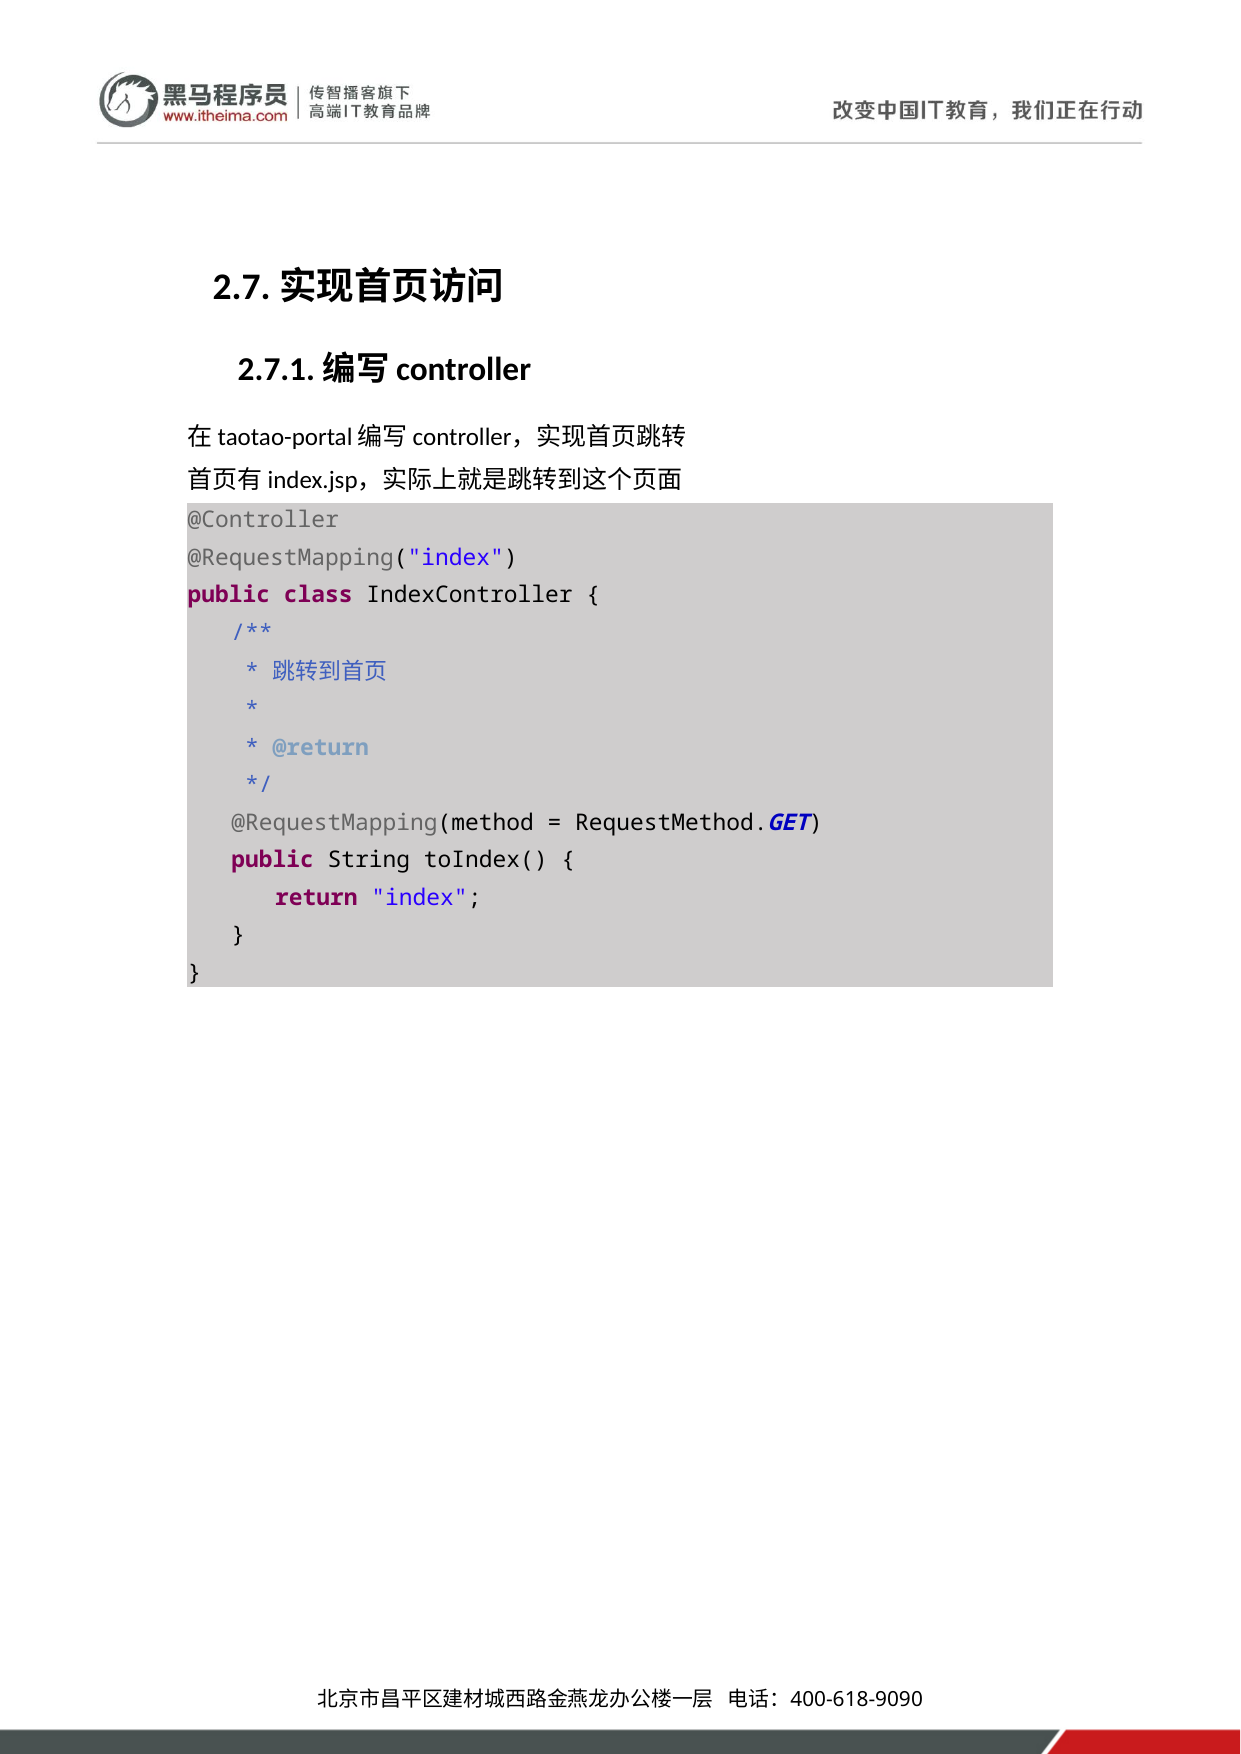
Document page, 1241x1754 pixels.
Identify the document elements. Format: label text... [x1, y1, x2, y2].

subtitle 实现首页访问 [212, 256, 1053, 310]
picture [0, 1670, 1241, 1754]
text } [187, 918, 1053, 949]
text * @return [187, 731, 1053, 762]
picture [0, 1, 1241, 151]
text } [187, 956, 1053, 987]
text @RequestMapping(method = RequestMethod.GET) [187, 806, 1053, 837]
text @Controller [187, 503, 1053, 534]
text 在taotao-portal编写controller，实现首页跳转 [187, 416, 1053, 453]
text /** [187, 616, 1053, 647]
text */ [187, 768, 1053, 799]
subtitle 编写controller [237, 342, 1053, 390]
text public String toIndex() { [187, 843, 1053, 874]
text @RequestMapping("index") [187, 541, 1053, 572]
text return "index"; [187, 881, 1053, 912]
text 首页有index.jsp，实际上就是跳转到这个页面 [187, 460, 1053, 496]
text public class IndexController { [187, 578, 1053, 609]
text * [187, 693, 1053, 724]
text * 跳转到首页 [187, 653, 1053, 687]
